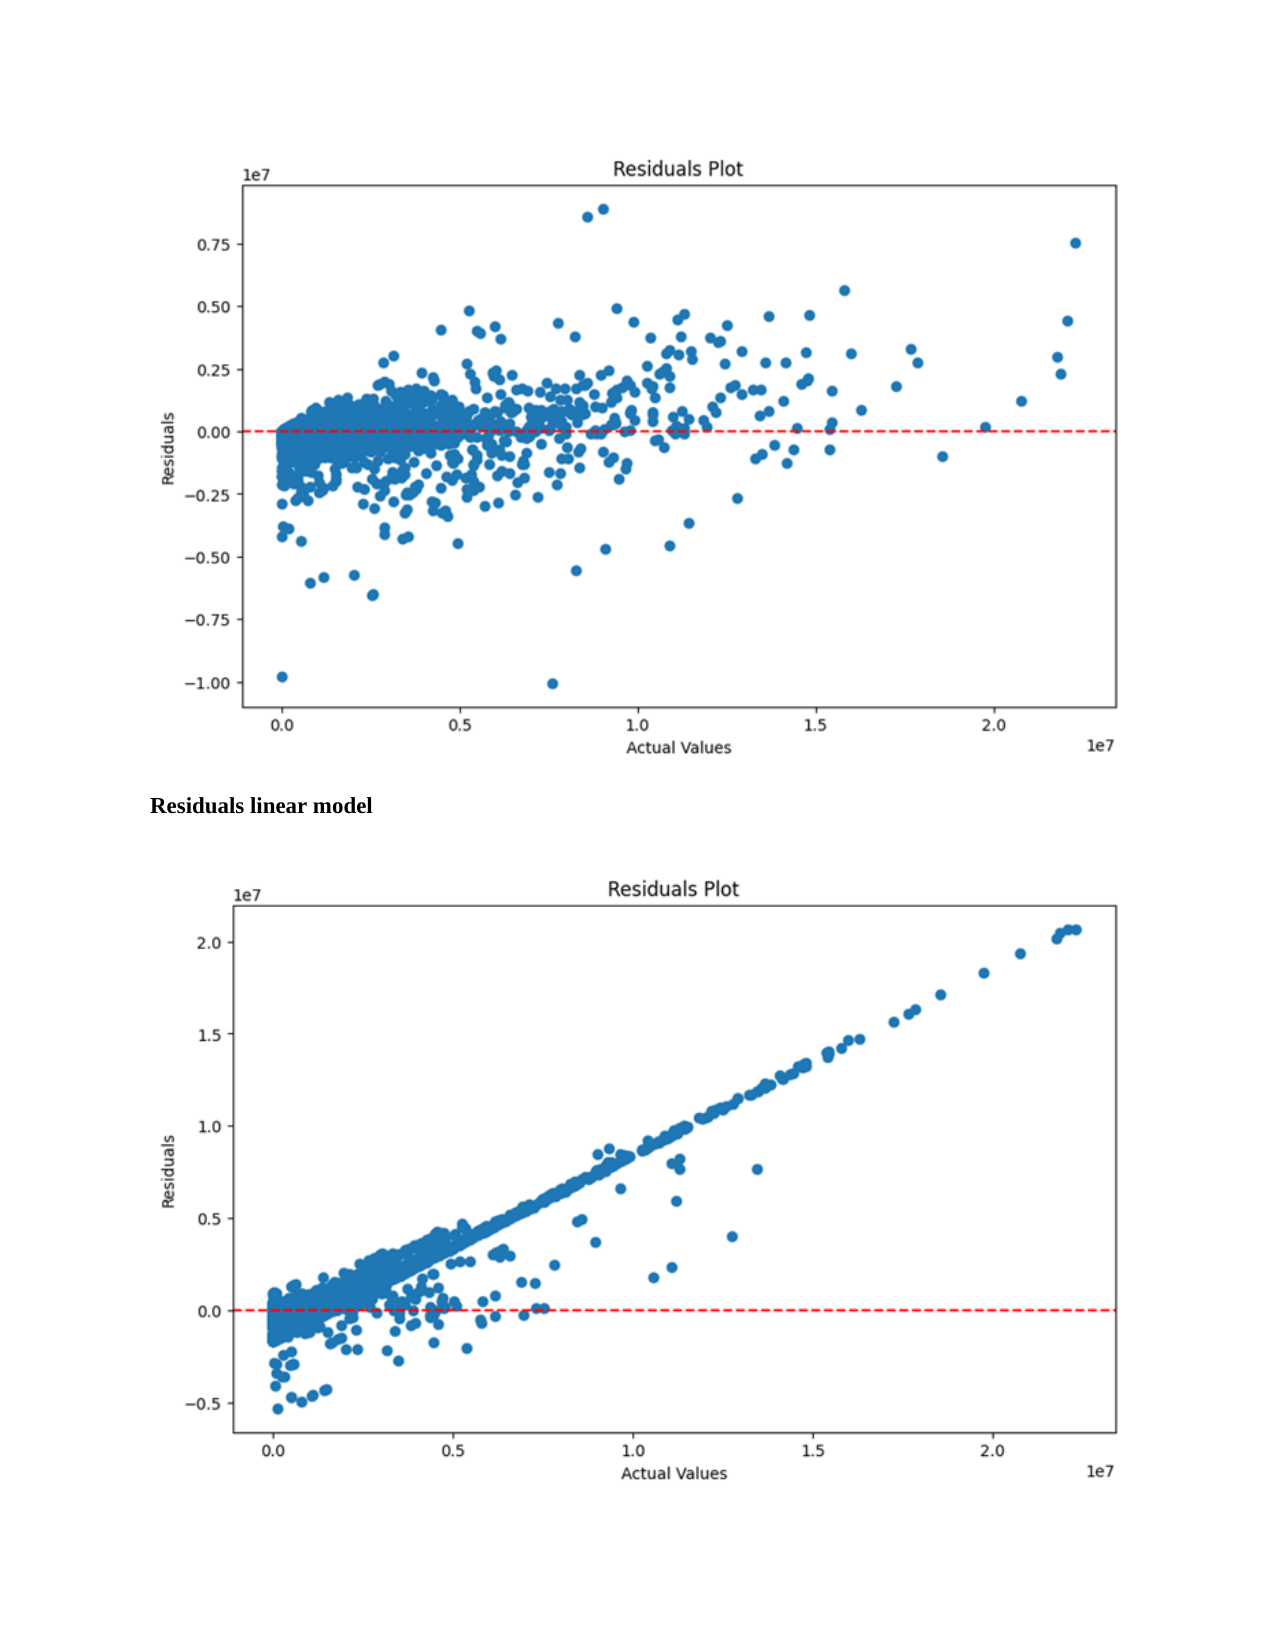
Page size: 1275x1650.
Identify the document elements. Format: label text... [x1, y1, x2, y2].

picture [150, 869, 1125, 1493]
picture [150, 150, 1125, 767]
text Residuals linear model [150, 792, 1125, 818]
